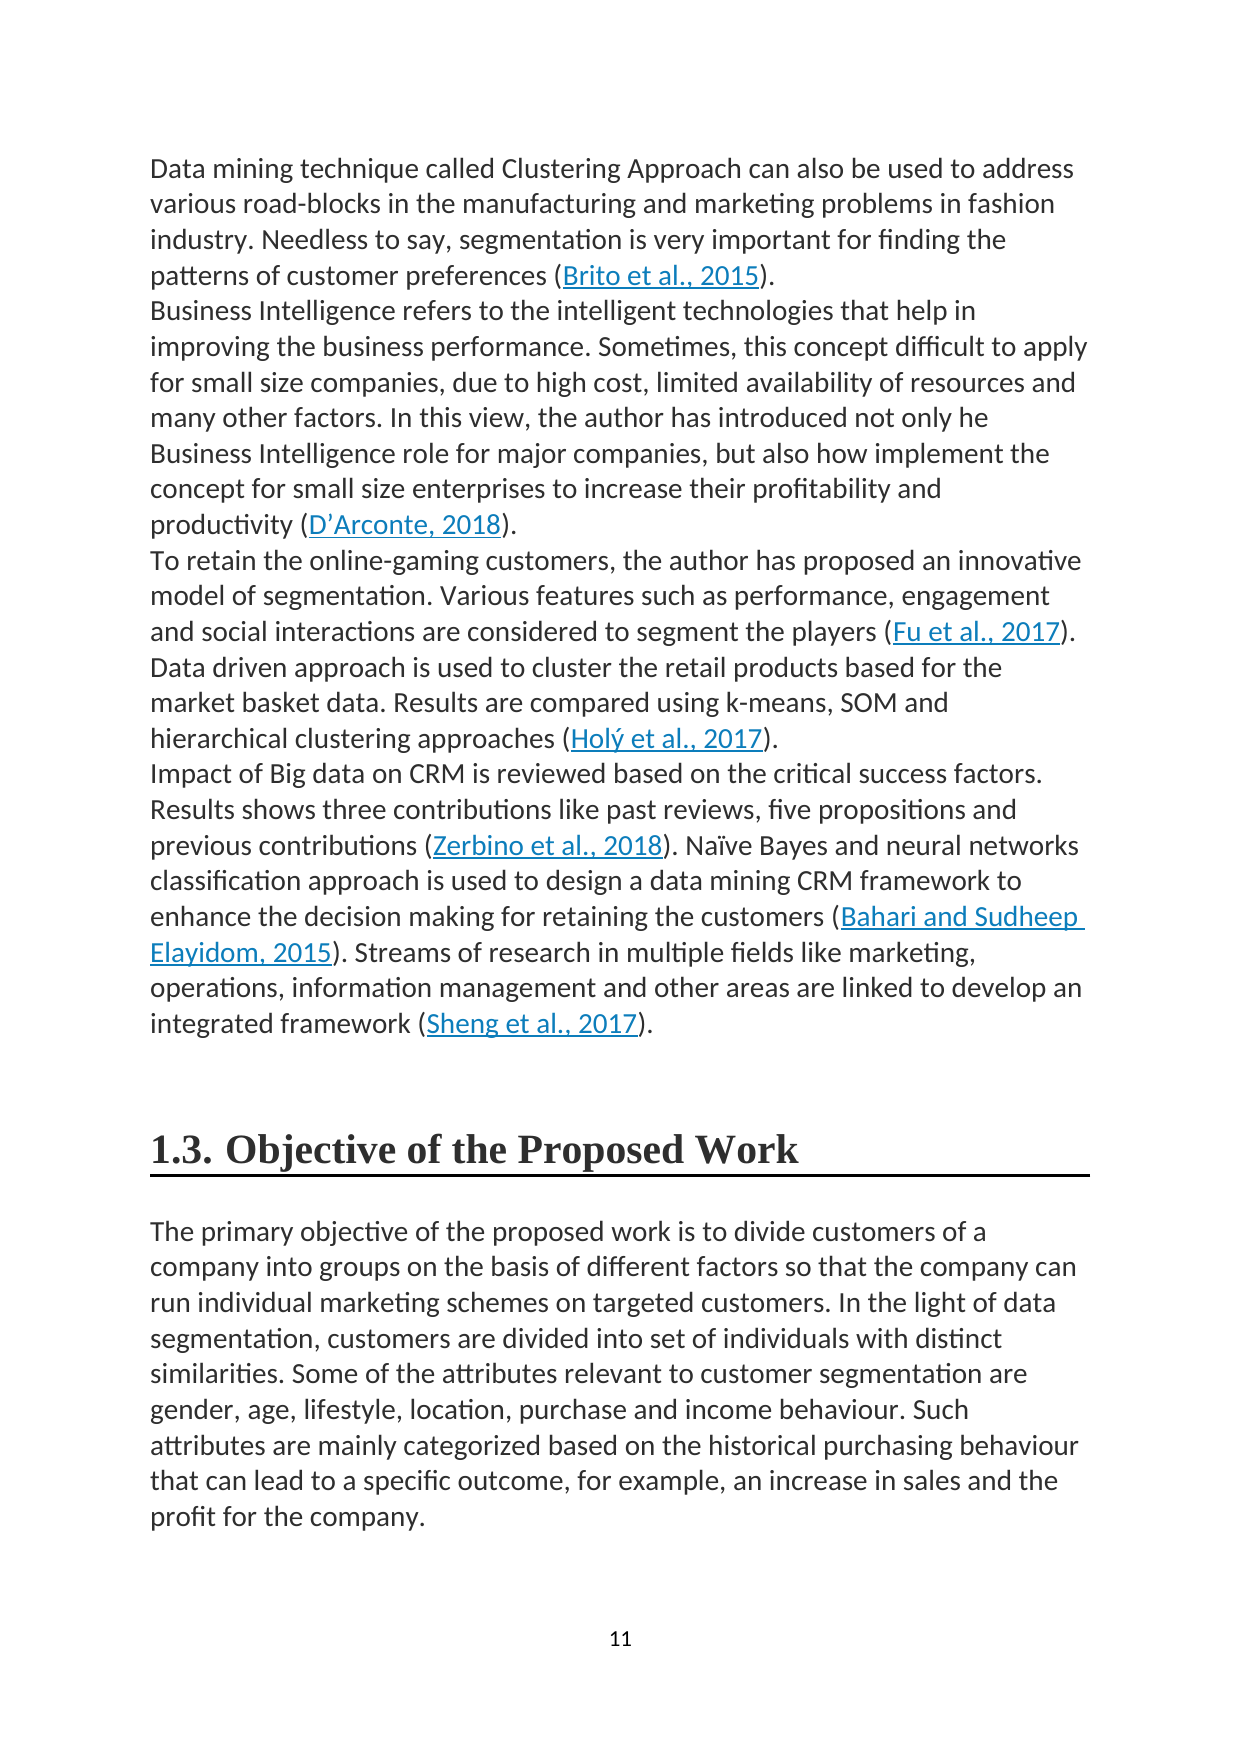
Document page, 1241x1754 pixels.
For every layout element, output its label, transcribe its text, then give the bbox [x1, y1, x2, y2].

text The primary objective of the proposed work is to divide customers of a company into groups on the basis of different factors so that the company can run individual marketing schemes on targeted customers. In the light of data segmentation, customers are divided into set of individuals with distinct similarities. Some of the attributes relevant to customer segmentation are gender, age, lifestyle, location, purchase and income behaviour. Such attributes are mainly categorized based on the historical purchasing behaviour that can lead to a specific outcome, for example, an increase in sales and the profit for the company. [150, 1177, 1090, 1533]
text Business Intelligence refers to the intelligent technologies that help in improving the business performance. Sometimes, this concept difficult to apply for small size companies, due to high cost, limited availability of resources and many other factors. In this view, the author has introduced not only he Business Intelligence role for major companies, but also how implement the concept for small size enterprises to increase their profitability and productivity (D’Arconte, 2018). [150, 292, 1090, 542]
list Objective of the Proposed Work [150, 1124, 1090, 1174]
text Data mining technique called Clustering Approach can also be used to address various road-blocks in the manufacturing and marketing problems in fashion industry. Needless to say, segmentation is very important for finding the patterns of customer preferences (Brito et al., 2015). [150, 150, 1090, 292]
text To retain the online-gaming customers, the author has proposed an innovative model of segmentation. Various features such as performance, engagement and social interactions are considered to segment the players (Fu et al., 2017). Data driven approach is used to cluster the retail products based for the market basket data. Results are compared using k-means, SOM and hierarchical clustering approaches (Holý et al., 2017). [150, 542, 1090, 756]
text Impact of Big data on CRM is reviewed based on the critical success factors. Results shows three contributions like past reviews, five propositions and previous contributions (Zerbino et al., 2018). Naïve Bayes and neural networks classification approach is used to design a data mining CRM framework to enhance the decision making for retaining the customers (Bahari and Sudheep Elayidom, 2015). Streams of research in multiple fields like marketing, operations, information management and other areas are linked to develop an integrated framework (Sheng et al., 2017). [150, 756, 1090, 1041]
